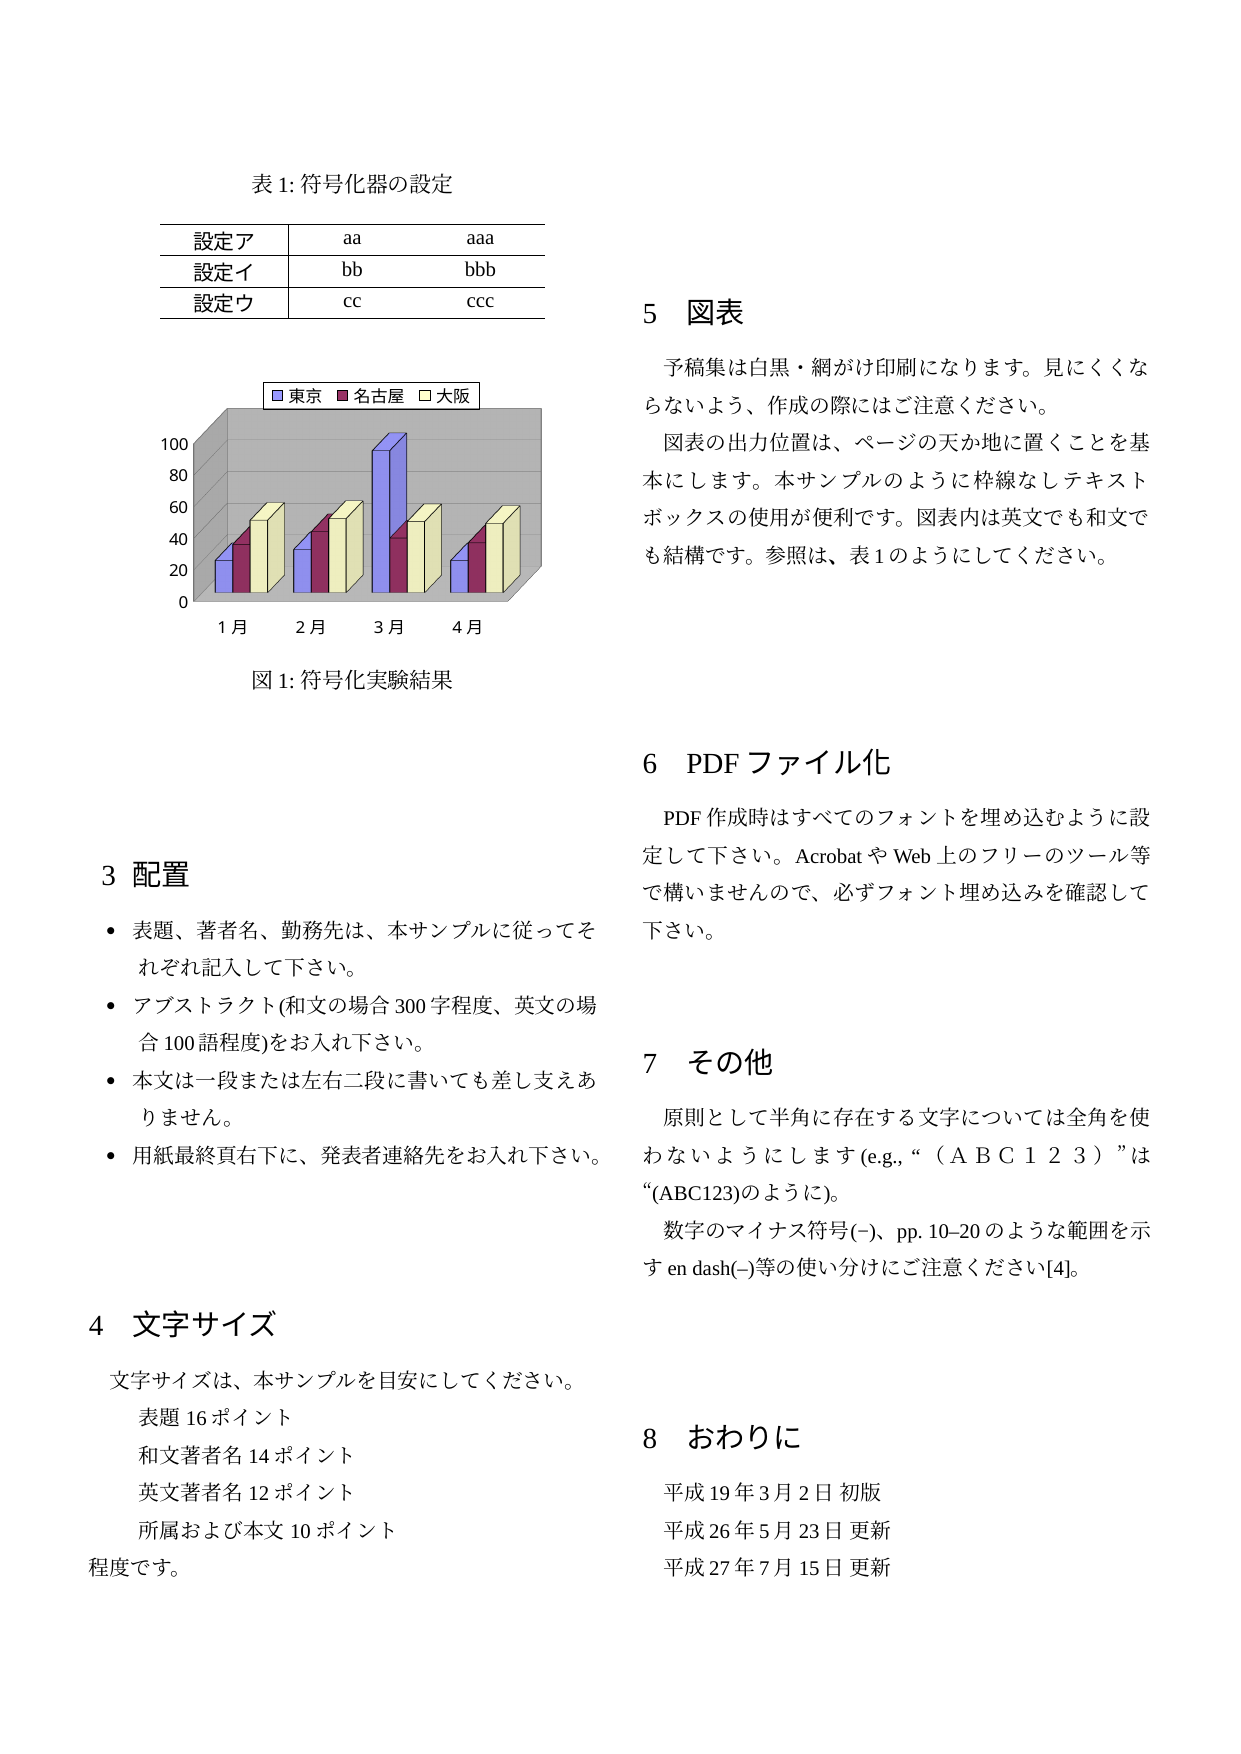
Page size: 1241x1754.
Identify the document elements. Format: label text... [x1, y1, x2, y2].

text 和文著者名 14ポイント [139, 1436, 598, 1473]
list アブストラクト(和文の場合300字程度、英文の場合100語程度)をお入れ下さい。 [107, 986, 598, 1061]
text 平成27年7月15日 更新 [642, 1548, 1152, 1586]
text 平成26年5月23日 更新 [642, 1511, 1152, 1548]
text 平成19年3月2日 初版 [642, 1473, 1152, 1511]
list PDFファイル化 [642, 723, 1152, 798]
text 数字のマイナス符号(−)、pp. 10–20のような範囲を示すen dash(–)等の使い分けにご注意ください[4]。 [642, 1211, 1152, 1286]
list 表題、著者名、勤務先は、本サンプルに従ってそれぞれ記入して下さい。 [107, 911, 598, 986]
text 英文著者名 12ポイント [139, 1473, 598, 1511]
text 予稿集は白黒・網がけ印刷になります。見にくくならないよう、作成の際にはご注意ください。 [642, 348, 1152, 423]
text 表題 16ポイント [139, 1398, 598, 1436]
list おわりに [642, 1398, 1152, 1473]
text 所属および本文 10ポイント [139, 1511, 598, 1548]
list 配置 [101, 836, 598, 911]
text 文字サイズは、本サンプルを目安にしてください。 [89, 1361, 598, 1398]
list 用紙最終頁右下に、発表者連絡先をお入れ下さい。 [107, 1136, 598, 1173]
list その他 [642, 1023, 1152, 1098]
text 程度です。 [89, 1548, 598, 1586]
list 文字サイズ [89, 1286, 598, 1361]
list 図表 [642, 273, 1152, 348]
text 原則として半角に存在する文字については全角を使わないようにします(e.g., “（ＡＢＣ１２３）”は“(ABC123)のように)。 [642, 1098, 1152, 1211]
text PDF作成時はすべてのフォントを埋め込むように設定して下さい。AcrobatやWeb上のフリーのツール等で構いませんので、必ずフォント埋め込みを確認して下さい。 [642, 798, 1152, 948]
list 本文は一段または左右二段に書いても差し支えありません。 [107, 1061, 598, 1136]
